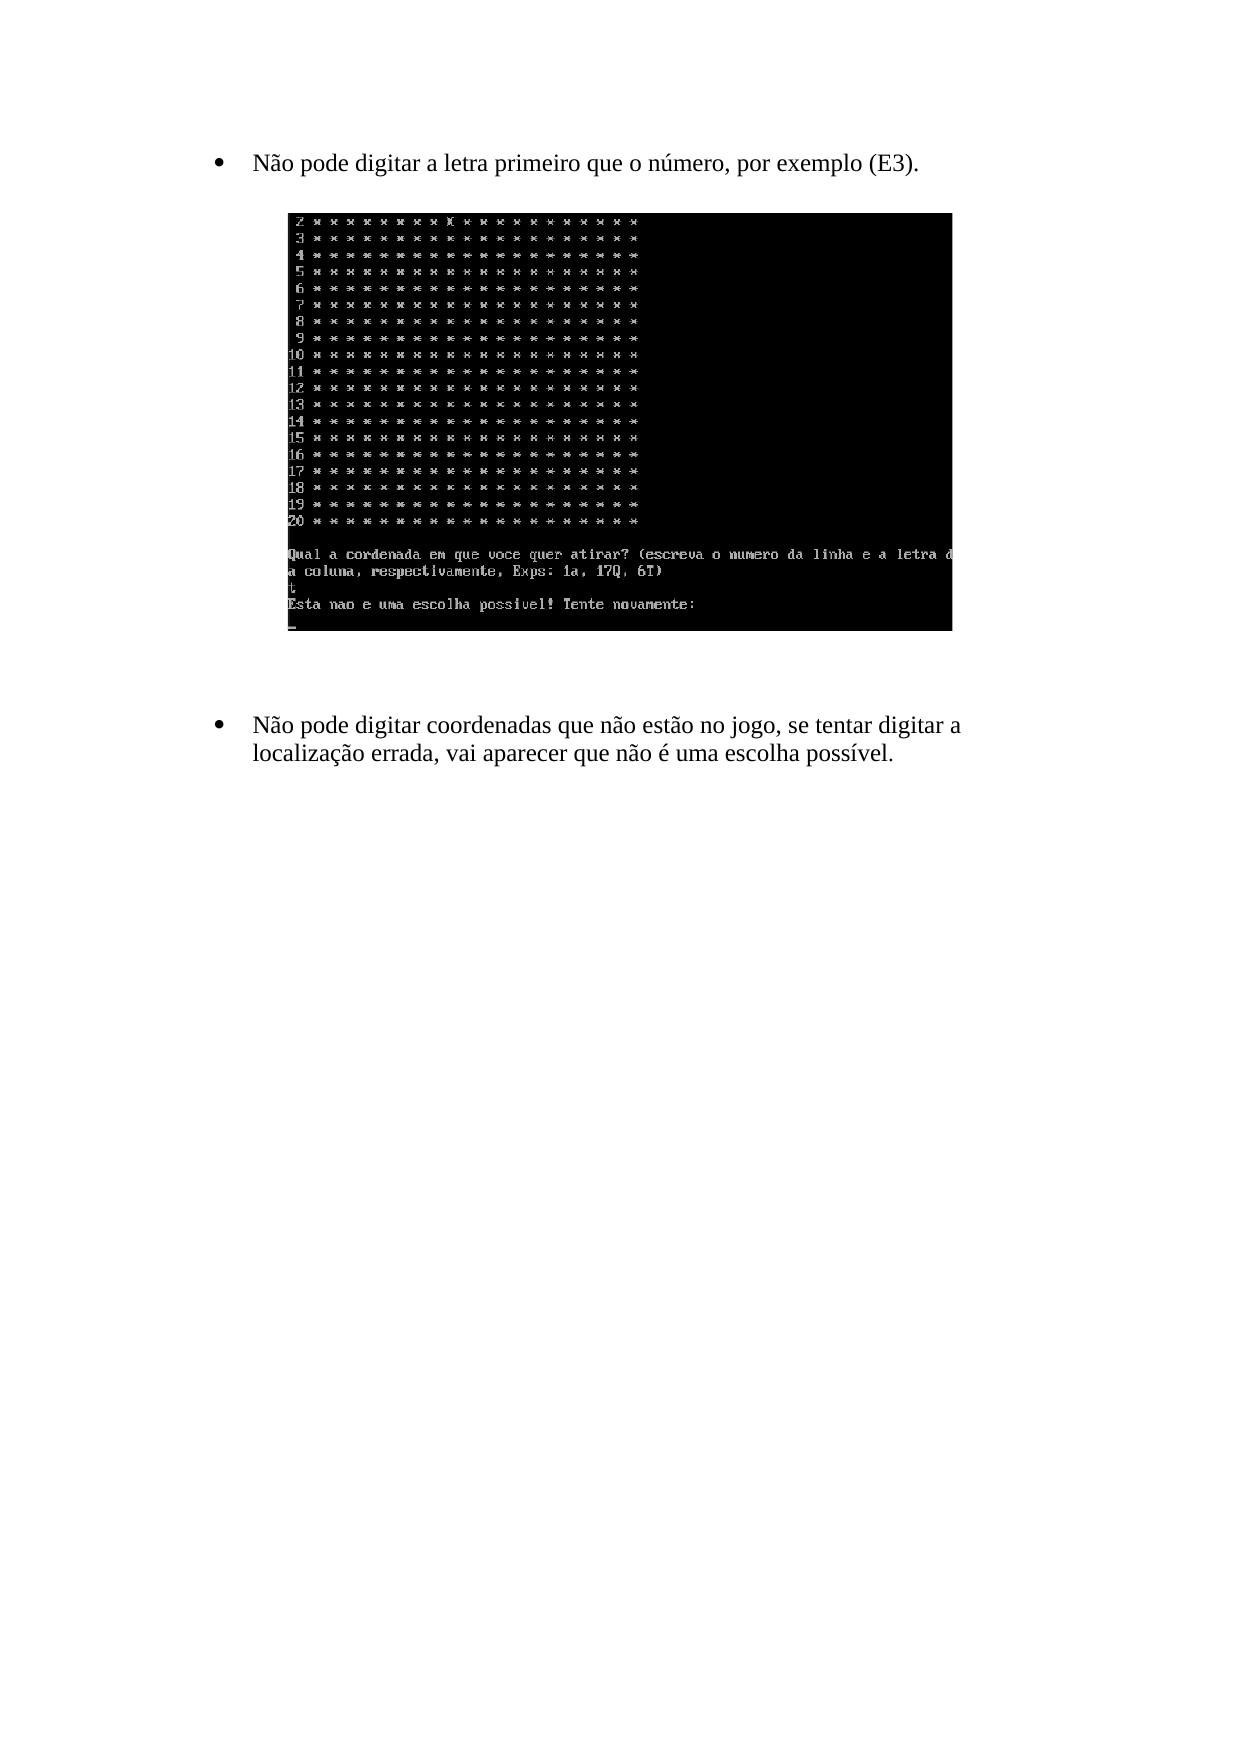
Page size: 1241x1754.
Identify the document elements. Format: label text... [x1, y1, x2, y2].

picture [287, 213, 953, 631]
list Não pode digitar a letra primeiro que o número, por exemplo (E3). [215, 148, 1063, 176]
list Não pode digitar coordenadas que não estão no jogo, se tentar digitar a localização errada, vai aparecer que não é uma escolha possível. [215, 710, 1063, 767]
